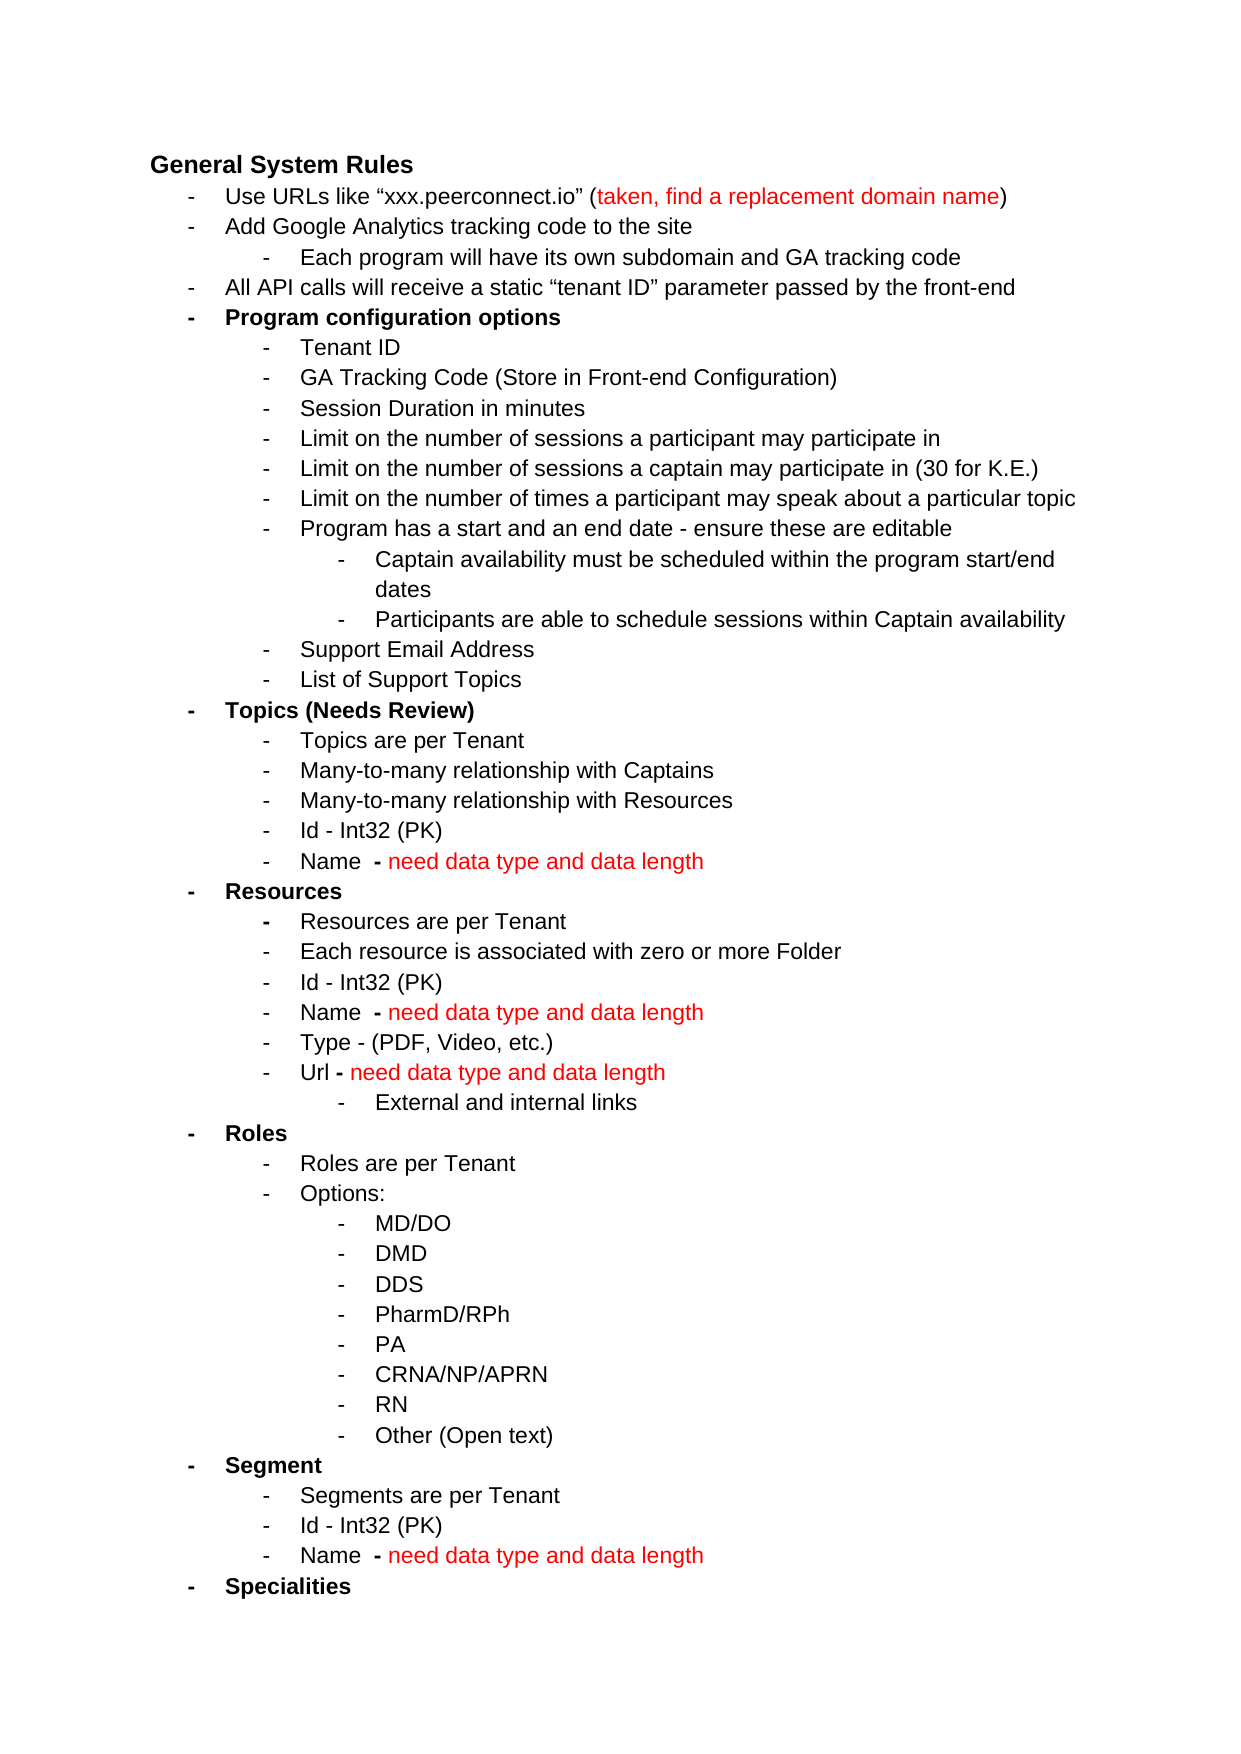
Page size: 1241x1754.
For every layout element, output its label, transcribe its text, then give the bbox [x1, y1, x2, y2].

list Program has a start and an end date - ensure these are editable [262, 515, 1090, 542]
list Use URLs like “xxx.peerconnect.io” (taken, find a replacement domain name) [187, 183, 1090, 209]
list Resources are per Tenant [262, 908, 1090, 934]
list All API calls will receive a static “tenant ID” parameter passed by the front-end [187, 274, 1090, 300]
list Specialities [187, 1573, 1090, 1599]
list External and internal links [337, 1089, 1090, 1116]
list Type - (PDF, Video, etc.) [262, 1029, 1090, 1055]
list Participants are able to schedule sessions within Captain availability [337, 606, 1090, 632]
list Session Duration in minutes [262, 394, 1090, 421]
list DMD [337, 1240, 1090, 1267]
list Support Email Address [262, 636, 1090, 662]
list PA [337, 1331, 1090, 1357]
list RN [337, 1391, 1090, 1418]
list PharmD/RPh [337, 1301, 1090, 1327]
list DDS [337, 1271, 1090, 1297]
list Each resource is associated with zero or more Folder [262, 938, 1090, 964]
list Name - need data type and data length [262, 999, 1090, 1025]
list Url - need data type and data length [262, 1059, 1090, 1085]
list GA Tracking Code (Store in Front-end Configuration) [262, 364, 1090, 391]
list List of Support Topics [262, 666, 1090, 693]
list Topics are per Tenant [262, 727, 1090, 753]
list Id - Int32 (PK) [262, 968, 1090, 995]
list Segment [187, 1452, 1090, 1478]
list Tenant ID [262, 334, 1090, 360]
list Roles are per Tenant [262, 1150, 1090, 1176]
list CRNA/NP/APRN [337, 1361, 1090, 1387]
list Other (Open text) [337, 1422, 1090, 1448]
list Topics (Needs Review) [187, 697, 1090, 723]
list Resources [187, 878, 1090, 904]
list Id - Int32 (PK) [262, 817, 1090, 844]
list Limit on the number of sessions a captain may participate in (30 for K.E.) [262, 455, 1090, 481]
list Id - Int32 (PK) [262, 1512, 1090, 1538]
list Name - need data type and data length [262, 1542, 1090, 1569]
list Name - need data type and data length [262, 848, 1090, 874]
list Add Google Analytics tracking code to the site [187, 213, 1090, 239]
list MD/DO [337, 1210, 1090, 1236]
list Roles [187, 1119, 1090, 1146]
list Limit on the number of sessions a participant may participate in [262, 425, 1090, 451]
list Captain availability must be scheduled within the program start/end dates [337, 546, 1090, 602]
text General System Rules [150, 150, 1090, 179]
list Many-to-many relationship with Resources [262, 787, 1090, 813]
list Options: [262, 1180, 1090, 1206]
list Many-to-many relationship with Captains [262, 757, 1090, 783]
list Limit on the number of times a participant may speak about a particular topic [262, 485, 1090, 511]
list Segments are per Tenant [262, 1482, 1090, 1508]
list Each program will have its own subdomain and GA tracking code [262, 243, 1090, 270]
list Program configuration options [187, 304, 1090, 330]
